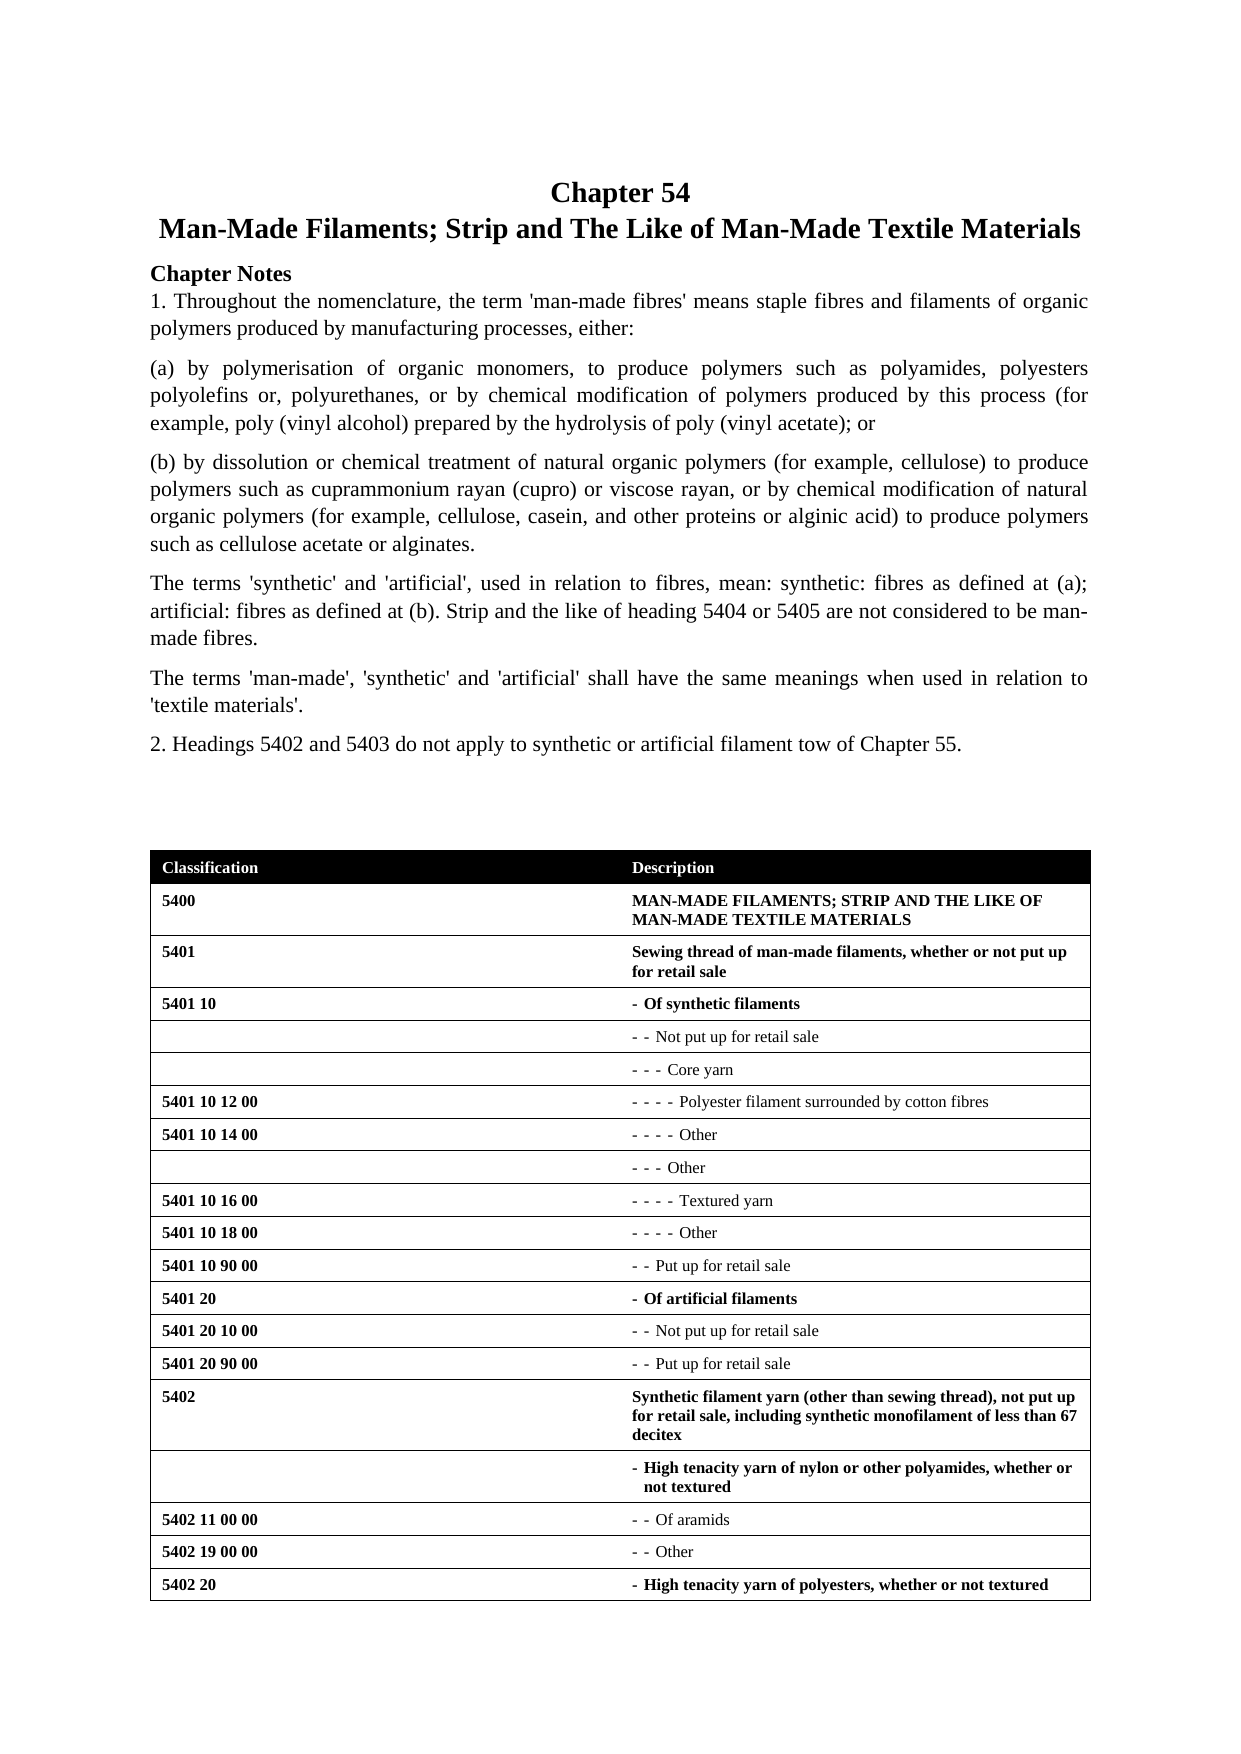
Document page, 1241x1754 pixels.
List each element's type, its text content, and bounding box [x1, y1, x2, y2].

table_cell - - - Other [621, 1151, 1090, 1183]
table_cell 5402 [151, 1380, 621, 1450]
table_cell - Of synthetic filaments [621, 988, 1090, 1019]
table_cell - - Put up for retail sale [621, 1348, 1090, 1379]
table_cell 5401 10 16 00 [151, 1184, 621, 1216]
text The terms 'synthetic' and 'artificial', used in relation to fibres, mean: synthetic: fibres as defined at (a); artificial: fibres as defined at (b). Strip and the like of heading 5404 or 5405 are not considered to be man-made fibres. [150, 570, 1090, 650]
table_cell 5402 20 [151, 1569, 621, 1600]
table_cell 5401 10 14 00 [151, 1119, 621, 1150]
table_cell - Of artificial filaments [621, 1282, 1090, 1314]
table_cell - - Of aramids [621, 1503, 1090, 1535]
text (b) by dissolution or chemical treatment of natural organic polymers (for example, cellulose) to produce polymers such as cuprammonium rayan (cupro) or viscose rayan, or by chemical modification of natural organic polymers (for example, cellulose, casein, and other proteins or alginic acid) to produce polymers such as cellulose acetate or alginates. [150, 449, 1090, 556]
table_cell [151, 1053, 621, 1085]
table_cell 5402 11 00 00 [151, 1503, 621, 1535]
table_cell - High tenacity yarn of polyesters, whether or not textured [621, 1569, 1090, 1600]
table_header Classification [151, 851, 621, 883]
text (a) by polymerisation of organic monomers, to produce polymers such as polyamides, polyesters polyolefins or, polyurethanes, or by chemical modification of polymers produced by this process (for example, poly (vinyl alcohol) prepared by the hydrolysis of poly (vinyl acetate); or [150, 355, 1090, 435]
text 1. Throughout the nomenclature, the term 'man-made fibres' means staple fibres and filaments of organic polymers produced by manufacturing processes, either: [150, 288, 1090, 341]
table_cell 5401 20 [151, 1282, 621, 1314]
table_cell [151, 1021, 621, 1052]
table_cell - - - - Textured yarn [621, 1184, 1090, 1216]
table_cell 5401 [151, 936, 621, 987]
text 2. Headings 5402 and 5403 do not apply to synthetic or artificial filament tow of Chapter 55. [150, 731, 1090, 757]
table_cell - - - - Other [621, 1119, 1090, 1150]
table_cell 5401 20 10 00 [151, 1315, 621, 1347]
table_cell [151, 1151, 621, 1183]
table_cell - - - - Other [621, 1217, 1090, 1248]
table_cell 5401 20 90 00 [151, 1348, 621, 1379]
table_cell - - Not put up for retail sale [621, 1315, 1090, 1347]
table_cell Sewing thread of man-made filaments, whether or not put up for retail sale [621, 936, 1090, 987]
table_cell - High tenacity yarn of nylon or other polyamides, whether or not textured [621, 1451, 1090, 1502]
subtitle Chapter Notes [150, 260, 1090, 286]
table_cell 5401 10 [151, 988, 621, 1019]
table_cell - - - Core yarn [621, 1053, 1090, 1085]
text The terms 'man-made', 'synthetic' and 'artificial' shall have the same meanings when used in relation to 'textile materials'. [150, 664, 1090, 717]
subtitle Chapter 54 Man-Made Filaments; Strip and The Like of Man-Made Textile Materials [150, 175, 1090, 245]
table_cell - - Other [621, 1536, 1090, 1568]
table_header Description [621, 851, 1090, 883]
table_cell 5402 19 00 00 [151, 1536, 621, 1568]
table_cell - - - - Polyester filament surrounded by cotton fibres [621, 1086, 1090, 1118]
table_cell MAN-MADE FILAMENTS; STRIP AND THE LIKE OF MAN-MADE TEXTILE MATERIALS [621, 884, 1090, 935]
table_cell [151, 1451, 621, 1502]
table_cell 5400 [151, 884, 621, 935]
table_cell - - Not put up for retail sale [621, 1021, 1090, 1052]
table_cell 5401 10 12 00 [151, 1086, 621, 1118]
table_cell - - Put up for retail sale [621, 1250, 1090, 1281]
table_cell 5401 10 18 00 [151, 1217, 621, 1248]
table_cell 5401 10 90 00 [151, 1250, 621, 1281]
table_cell Synthetic filament yarn (other than sewing thread), not put up for retail sale, including synthetic monofilament of less than 67 decitex [621, 1380, 1090, 1450]
